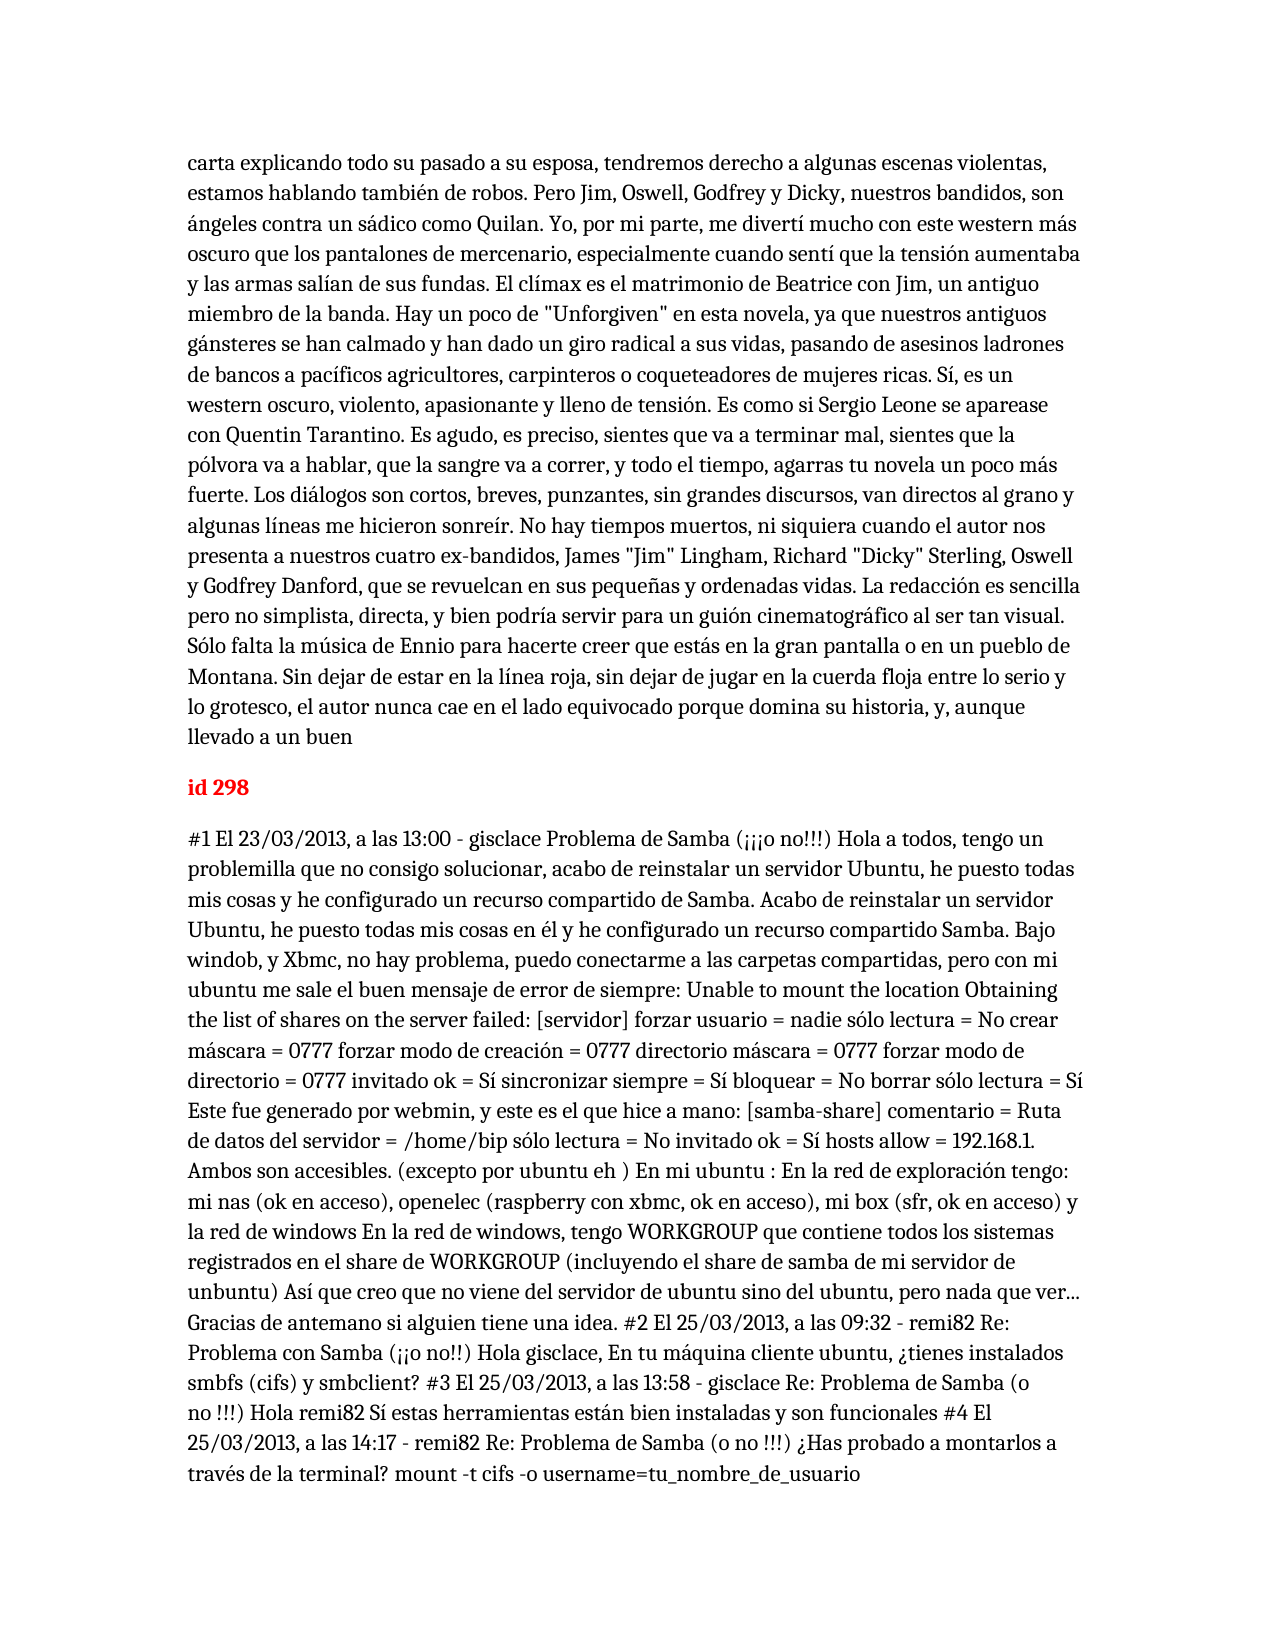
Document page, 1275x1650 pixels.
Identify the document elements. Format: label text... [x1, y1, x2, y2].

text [187, 826, 1087, 1487]
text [187, 150, 1087, 750]
text id 298 [187, 775, 1087, 801]
